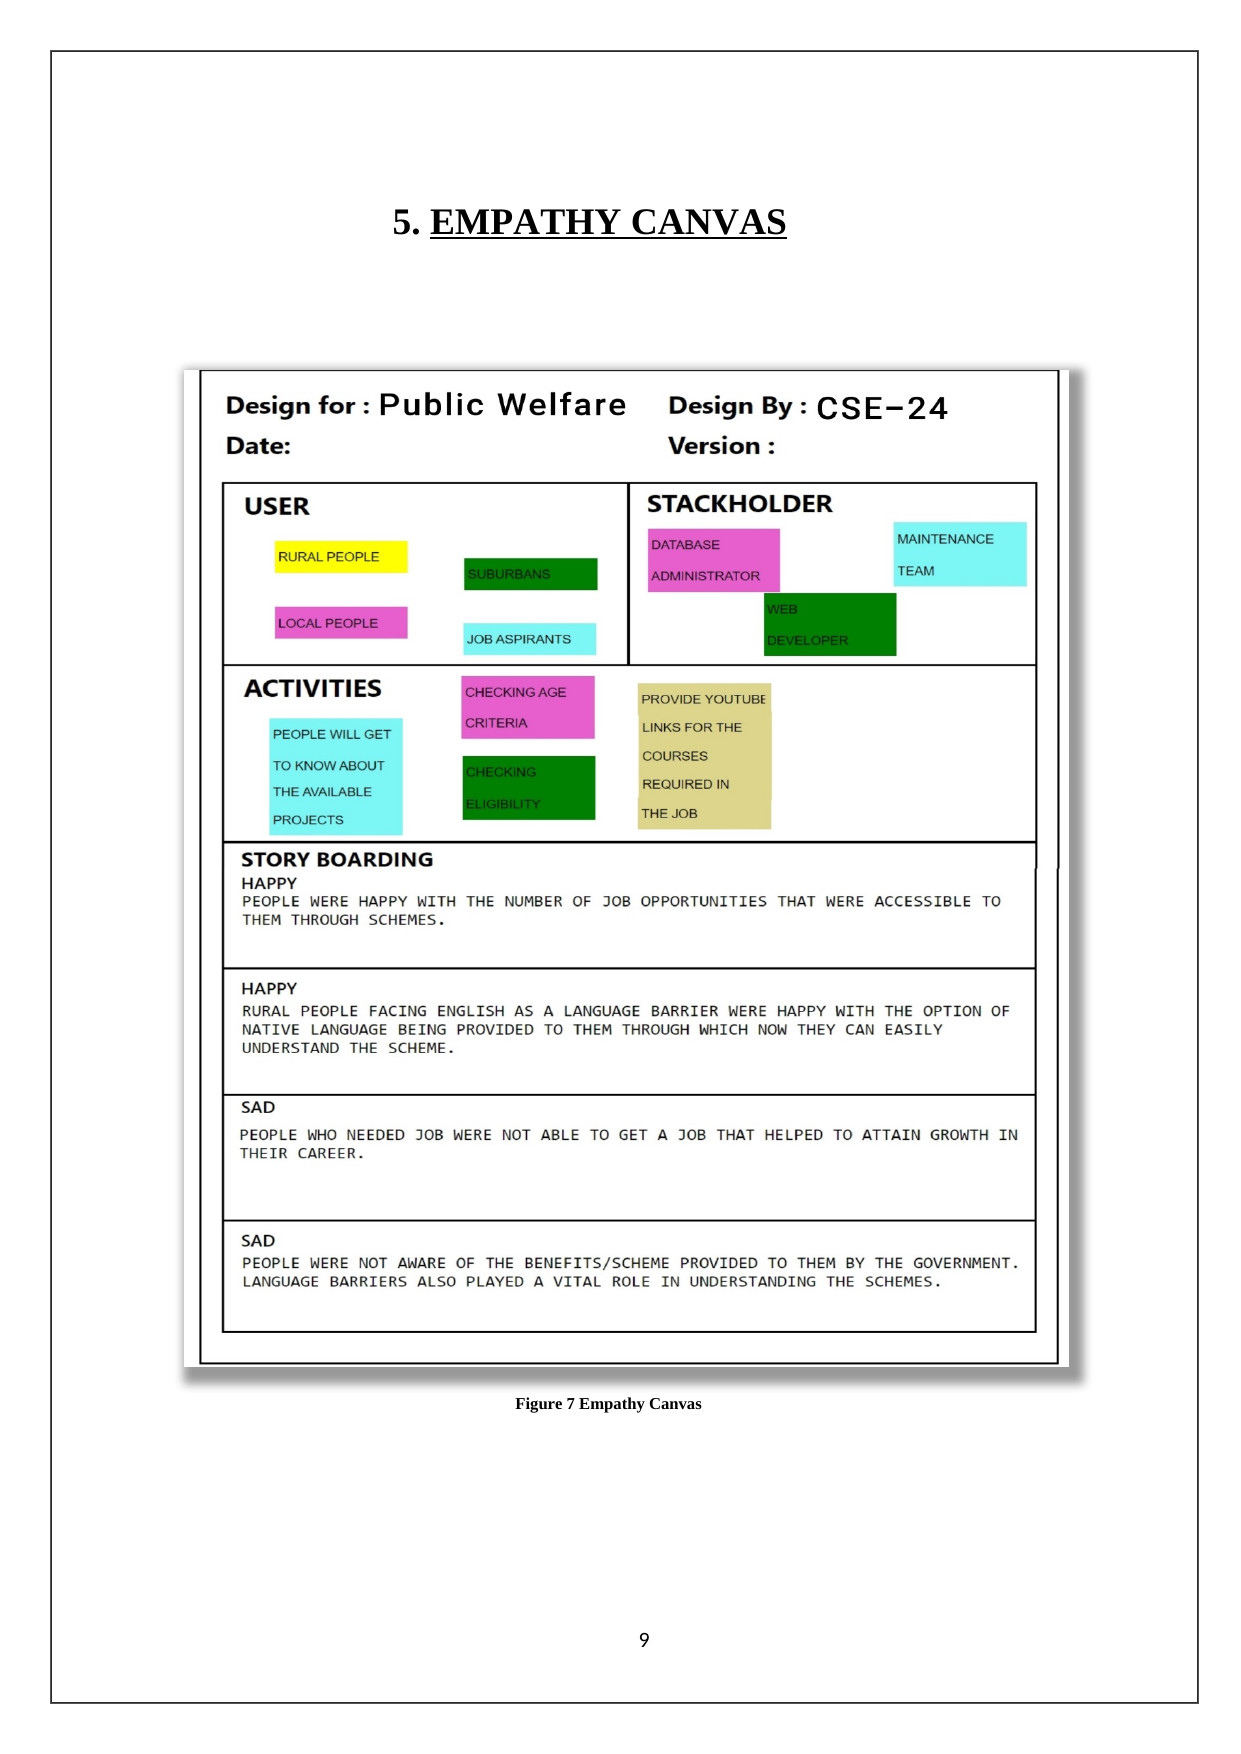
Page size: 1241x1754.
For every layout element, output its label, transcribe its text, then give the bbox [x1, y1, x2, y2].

picture [184, 370, 1069, 1367]
list EMPATHY CANVAS [128, 200, 1051, 243]
list Figure 7 Empathy Canvas [166, 1393, 1051, 1413]
